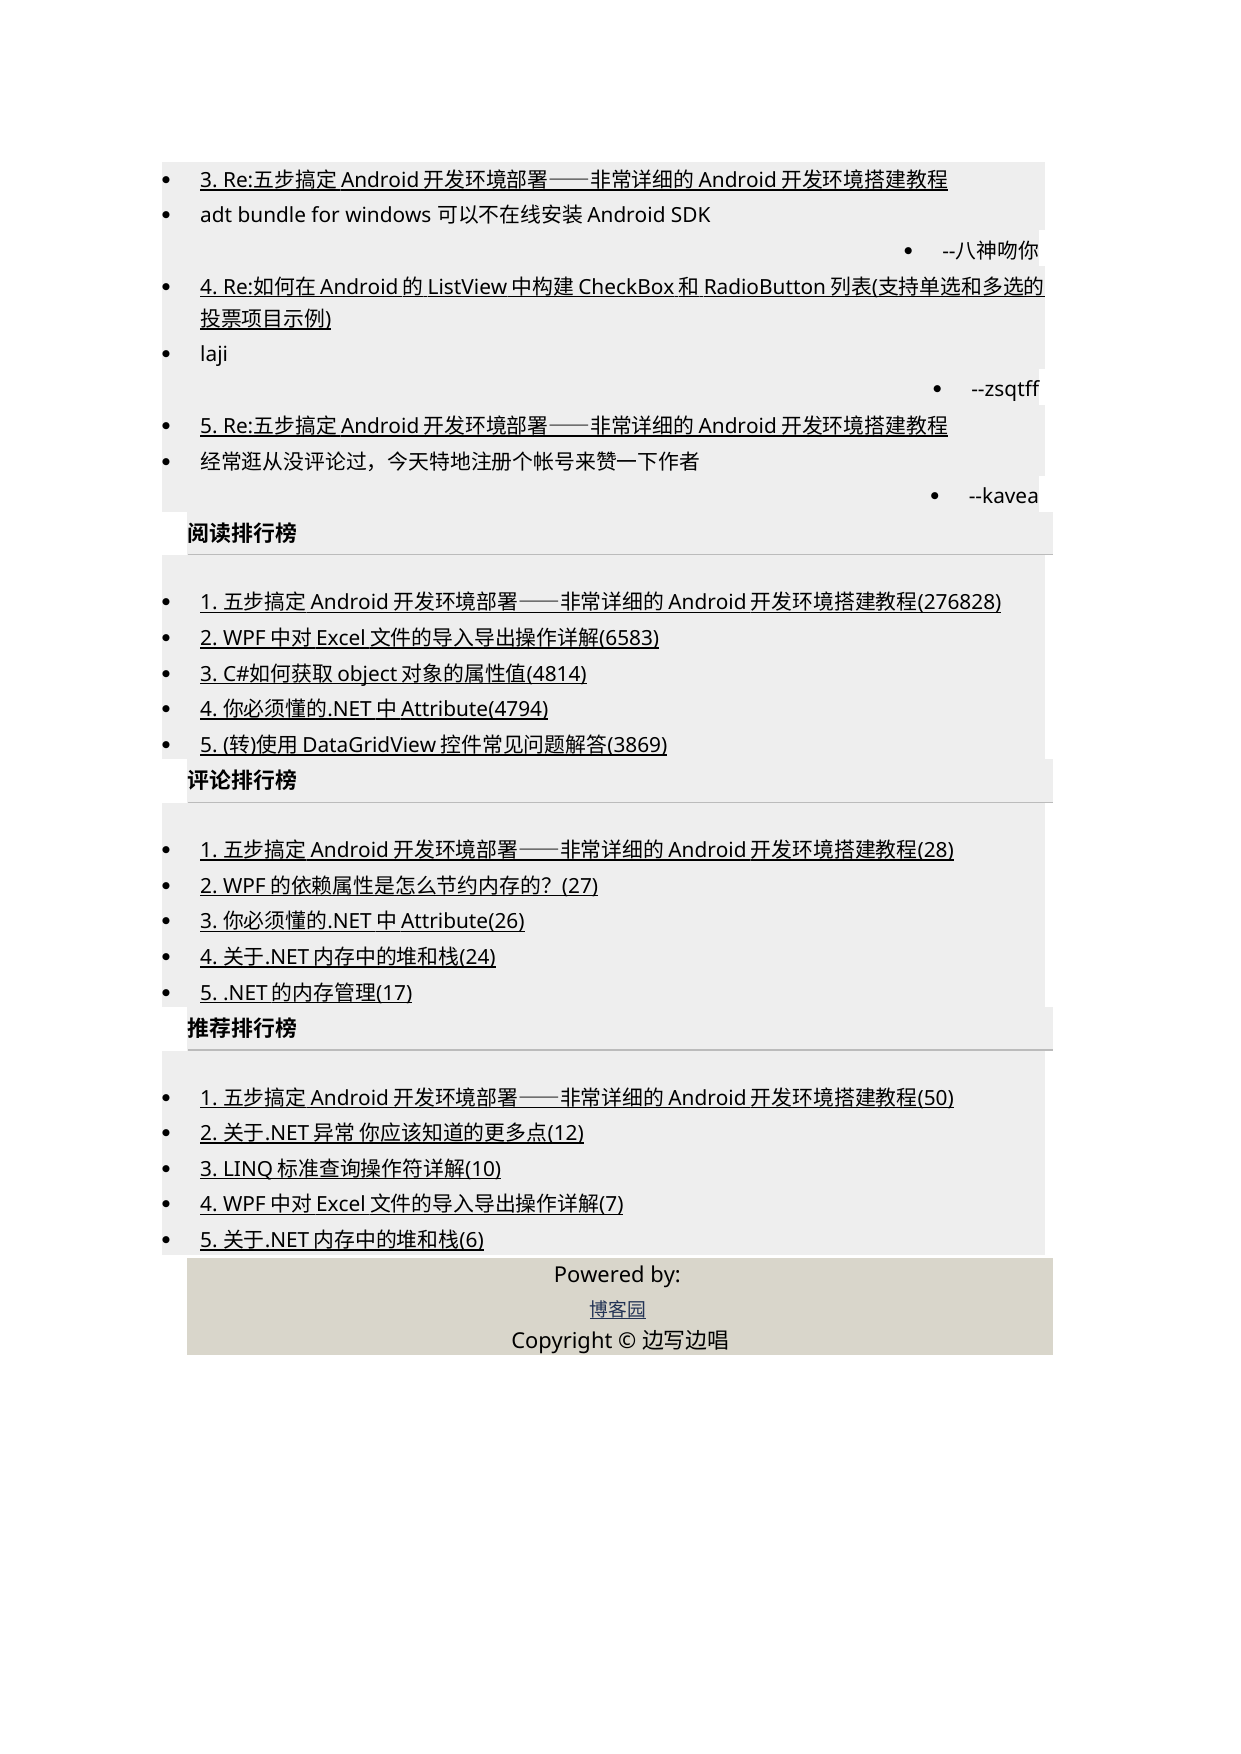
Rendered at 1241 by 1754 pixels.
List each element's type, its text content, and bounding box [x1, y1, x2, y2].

list laji [162, 337, 1045, 369]
list 2. 关于.NET异常 你应该知道的更多点(12) [162, 1115, 1045, 1148]
text 推荐排行榜 [187, 1010, 1053, 1051]
text 评论排行榜 [187, 763, 1053, 803]
list --kavea [162, 479, 1039, 512]
list 2. WPF的依赖属性是怎么节约内存的？(27) [162, 868, 1045, 900]
list 5. (转)使用DataGridView控件常见问题解答(3869) [162, 727, 1045, 759]
list 3. LINQ标准查询操作符详解(10) [162, 1151, 1045, 1183]
list 4. 关于.NET内存中的堆和栈(24) [162, 939, 1045, 972]
list 1. 五步搞定Android开发环境部署——非常详细的Android开发环境搭建教程(28) [162, 832, 1045, 865]
list 3. C#如何获取object对象的属性值(4814) [162, 656, 1045, 688]
list 1. 五步搞定Android开发环境部署——非常详细的Android开发环境搭建教程(276828) [162, 584, 1045, 617]
list 4. WPF中对Excel文件的导入导出操作详解(7) [162, 1187, 1045, 1219]
text 阅读排行榜 [187, 515, 1053, 555]
list 经常逛从没评论过，今天特地注册个帐号来赞一下作者 [162, 444, 1045, 476]
list --八神吻你 [162, 233, 1039, 266]
list 3. Re:五步搞定Android开发环境部署——非常详细的Android开发环境搭建教程 [162, 162, 1045, 194]
text Powered by: 博客园 Copyright © 边写边唱 [187, 1258, 1053, 1355]
list 3. 你必须懂的.NET中Attribute(26) [162, 903, 1045, 936]
list 1. 五步搞定Android开发环境部署——非常详细的Android开发环境搭建教程(50) [162, 1080, 1045, 1112]
list 5. 关于.NET内存中的堆和栈(6) [162, 1222, 1045, 1255]
list 4. 你必须懂的.NET中Attribute(4794) [162, 691, 1045, 724]
list 4. Re:如何在Android的ListView中构建CheckBox和RadioButton列表(支持单选和多选的投票项目示例) [162, 269, 1045, 334]
list --zsqtff [162, 373, 1039, 405]
list 2. WPF中对Excel文件的导入导出操作详解(6583) [162, 620, 1045, 653]
list 5. .NET的内存管理(17) [162, 975, 1045, 1007]
list adt bundle for windows 可以不在线安装Android SDK [162, 198, 1045, 230]
list 5. Re:五步搞定Android开发环境部署——非常详细的Android开发环境搭建教程 [162, 408, 1045, 441]
